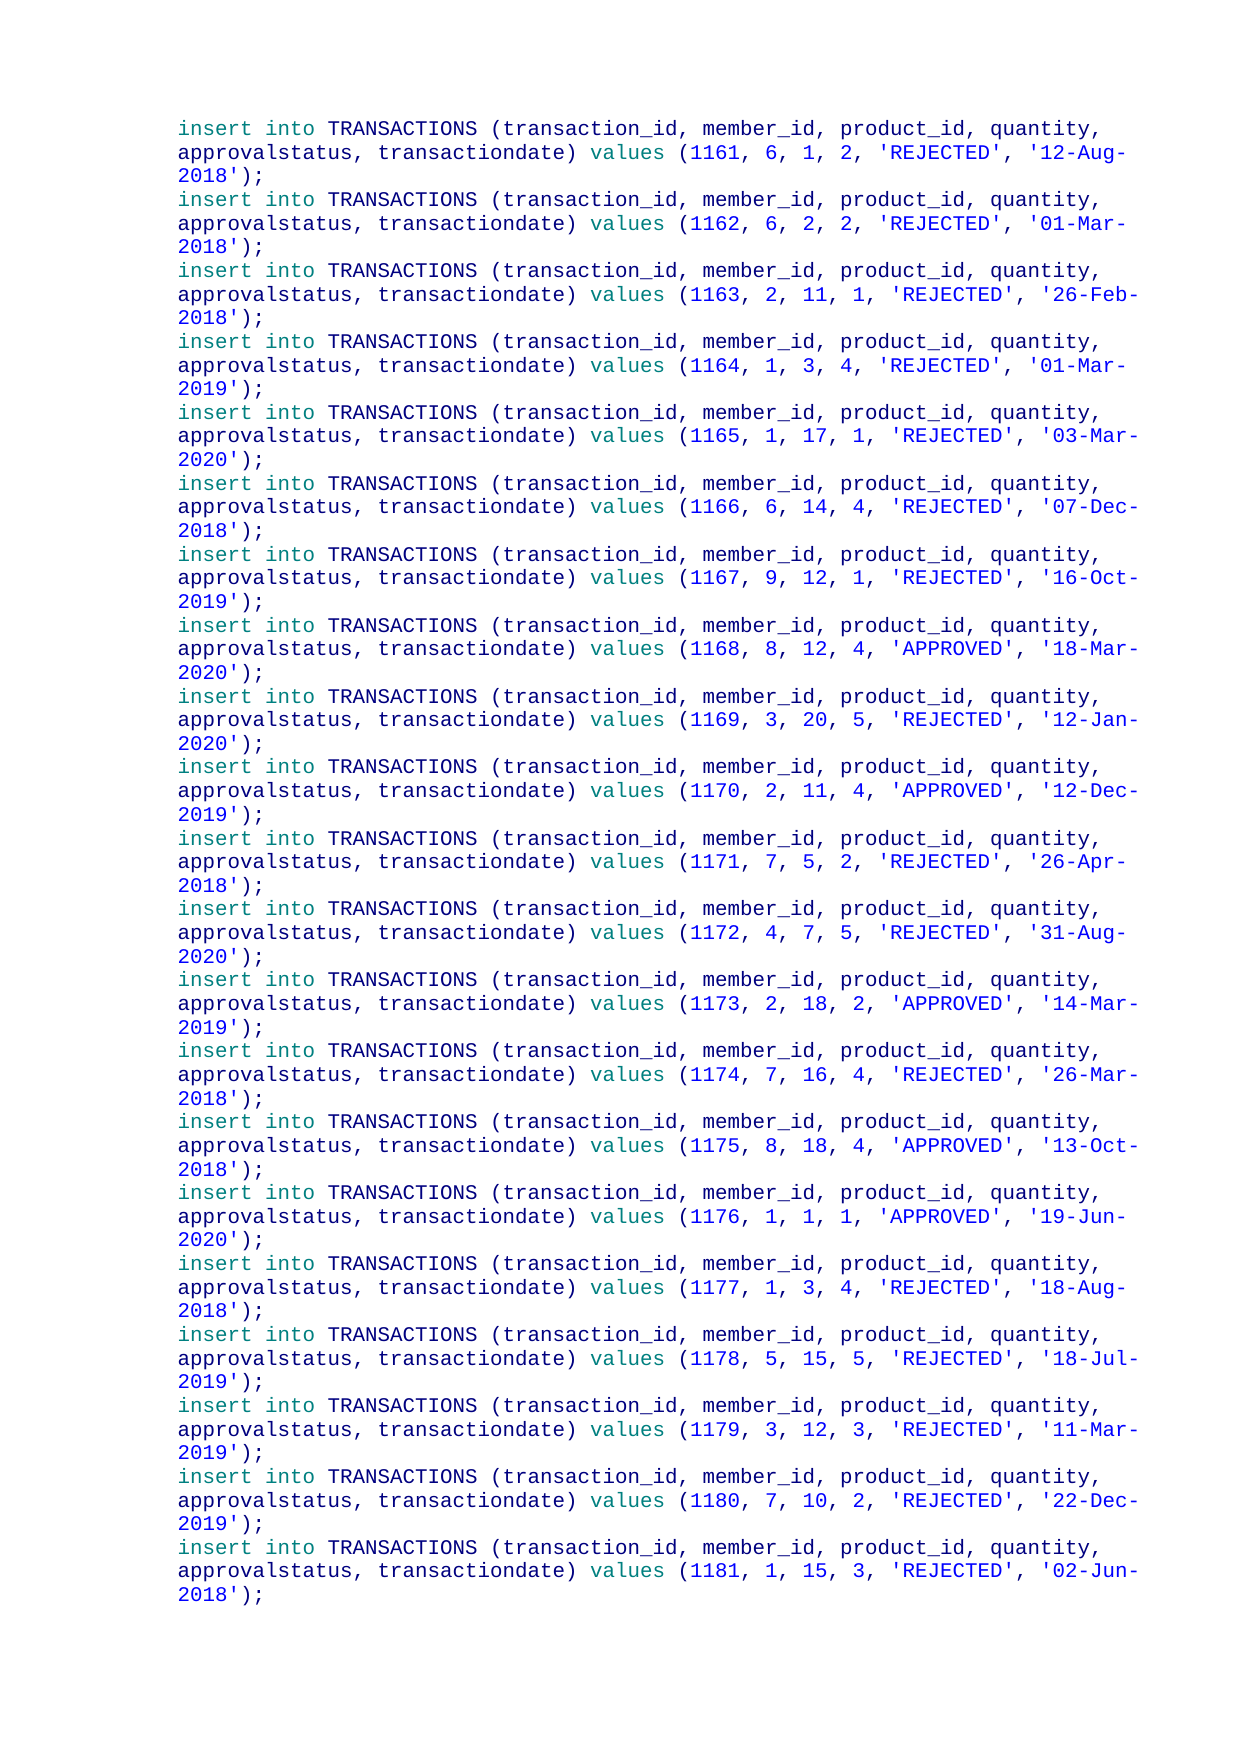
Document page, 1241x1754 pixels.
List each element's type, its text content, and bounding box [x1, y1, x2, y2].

text insert into TRANSACTIONS (transaction_id, member_id, product_id, quantity, approvalstatus, transactiondate) values (1173, 2, 18, 2, 'APPROVED', '14-Mar-2019'); [265, 969, 1152, 1040]
text insert into TRANSACTIONS (transaction_id, member_id, product_id, quantity, approvalstatus, transactiondate) values (1176, 1, 1, 1, 'APPROVED', '19-Jun-2020'); [177, 1182, 1152, 1253]
text insert into TRANSACTIONS (transaction_id, member_id, product_id, quantity, approvalstatus, transactiondate) values (1175, 8, 18, 4, 'APPROVED', '13-Oct-2018'); [177, 1111, 1152, 1182]
text insert into TRANSACTIONS (transaction_id, member_id, product_id, quantity, approvalstatus, transactiondate) values (1169, 3, 20, 5, 'REJECTED', '12-Jan-2020'); [265, 686, 1152, 757]
text insert into TRANSACTIONS (transaction_id, member_id, product_id, quantity, approvalstatus, transactiondate) values (1171, 7, 5, 2, 'REJECTED', '26-Apr-2018'); [177, 827, 1152, 898]
text insert into TRANSACTIONS (transaction_id, member_id, product_id, quantity, approvalstatus, transactiondate) values (1167, 9, 12, 1, 'REJECTED', '16-Oct-2019'); [177, 544, 1152, 615]
text insert into TRANSACTIONS (transaction_id, member_id, product_id, quantity, approvalstatus, transactiondate) values (1168, 8, 12, 4, 'APPROVED', '18-Mar-2020'); [265, 615, 1152, 686]
text insert into TRANSACTIONS (transaction_id, member_id, product_id, quantity, approvalstatus, transactiondate) values (1166, 6, 14, 4, 'REJECTED', '07-Dec-2018'); [265, 473, 1152, 544]
text insert into TRANSACTIONS (transaction_id, member_id, product_id, quantity, approvalstatus, transactiondate) values (1161, 6, 1, 2, 'REJECTED', '12-Aug-2018'); [265, 118, 1152, 189]
text insert into TRANSACTIONS (transaction_id, member_id, product_id, quantity, approvalstatus, transactiondate) values (1162, 6, 2, 2, 'REJECTED', '01-Mar-2018'); [265, 189, 1152, 260]
text insert into TRANSACTIONS (transaction_id, member_id, product_id, quantity, approvalstatus, transactiondate) values (1179, 3, 12, 3, 'REJECTED', '11-Mar-2019'); [265, 1395, 1152, 1466]
text insert into TRANSACTIONS (transaction_id, member_id, product_id, quantity, approvalstatus, transactiondate) values (1181, 1, 15, 3, 'REJECTED', '02-Jun-2018'); [265, 1537, 1152, 1608]
text insert into TRANSACTIONS (transaction_id, member_id, product_id, quantity, approvalstatus, transactiondate) values (1177, 1, 3, 4, 'REJECTED', '18-Aug-2018'); [265, 1253, 1152, 1324]
text insert into TRANSACTIONS (transaction_id, member_id, product_id, quantity, approvalstatus, transactiondate) values (1164, 1, 3, 4, 'REJECTED', '01-Mar-2019'); [177, 331, 1152, 402]
text insert into TRANSACTIONS (transaction_id, member_id, product_id, quantity, approvalstatus, transactiondate) values (1165, 1, 17, 1, 'REJECTED', '03-Mar-2020'); [265, 402, 1152, 473]
text insert into TRANSACTIONS (transaction_id, member_id, product_id, quantity, approvalstatus, transactiondate) values (1172, 4, 7, 5, 'REJECTED', '31-Aug-2020'); [177, 898, 1152, 969]
text insert into TRANSACTIONS (transaction_id, member_id, product_id, quantity, approvalstatus, transactiondate) values (1178, 5, 15, 5, 'REJECTED', '18-Jul-2019'); [265, 1324, 1152, 1395]
text insert into TRANSACTIONS (transaction_id, member_id, product_id, quantity, approvalstatus, transactiondate) values (1180, 7, 10, 2, 'REJECTED', '22-Dec-2019'); [177, 1466, 1152, 1537]
text insert into TRANSACTIONS (transaction_id, member_id, product_id, quantity, approvalstatus, transactiondate) values (1163, 2, 11, 1, 'REJECTED', '26-Feb-2018'); [265, 260, 1152, 331]
text insert into TRANSACTIONS (transaction_id, member_id, product_id, quantity, approvalstatus, transactiondate) values (1174, 7, 16, 4, 'REJECTED', '26-Mar-2018'); [265, 1040, 1152, 1111]
text insert into TRANSACTIONS (transaction_id, member_id, product_id, quantity, approvalstatus, transactiondate) values (1170, 2, 11, 4, 'APPROVED', '12-Dec-2019'); [265, 757, 1152, 827]
